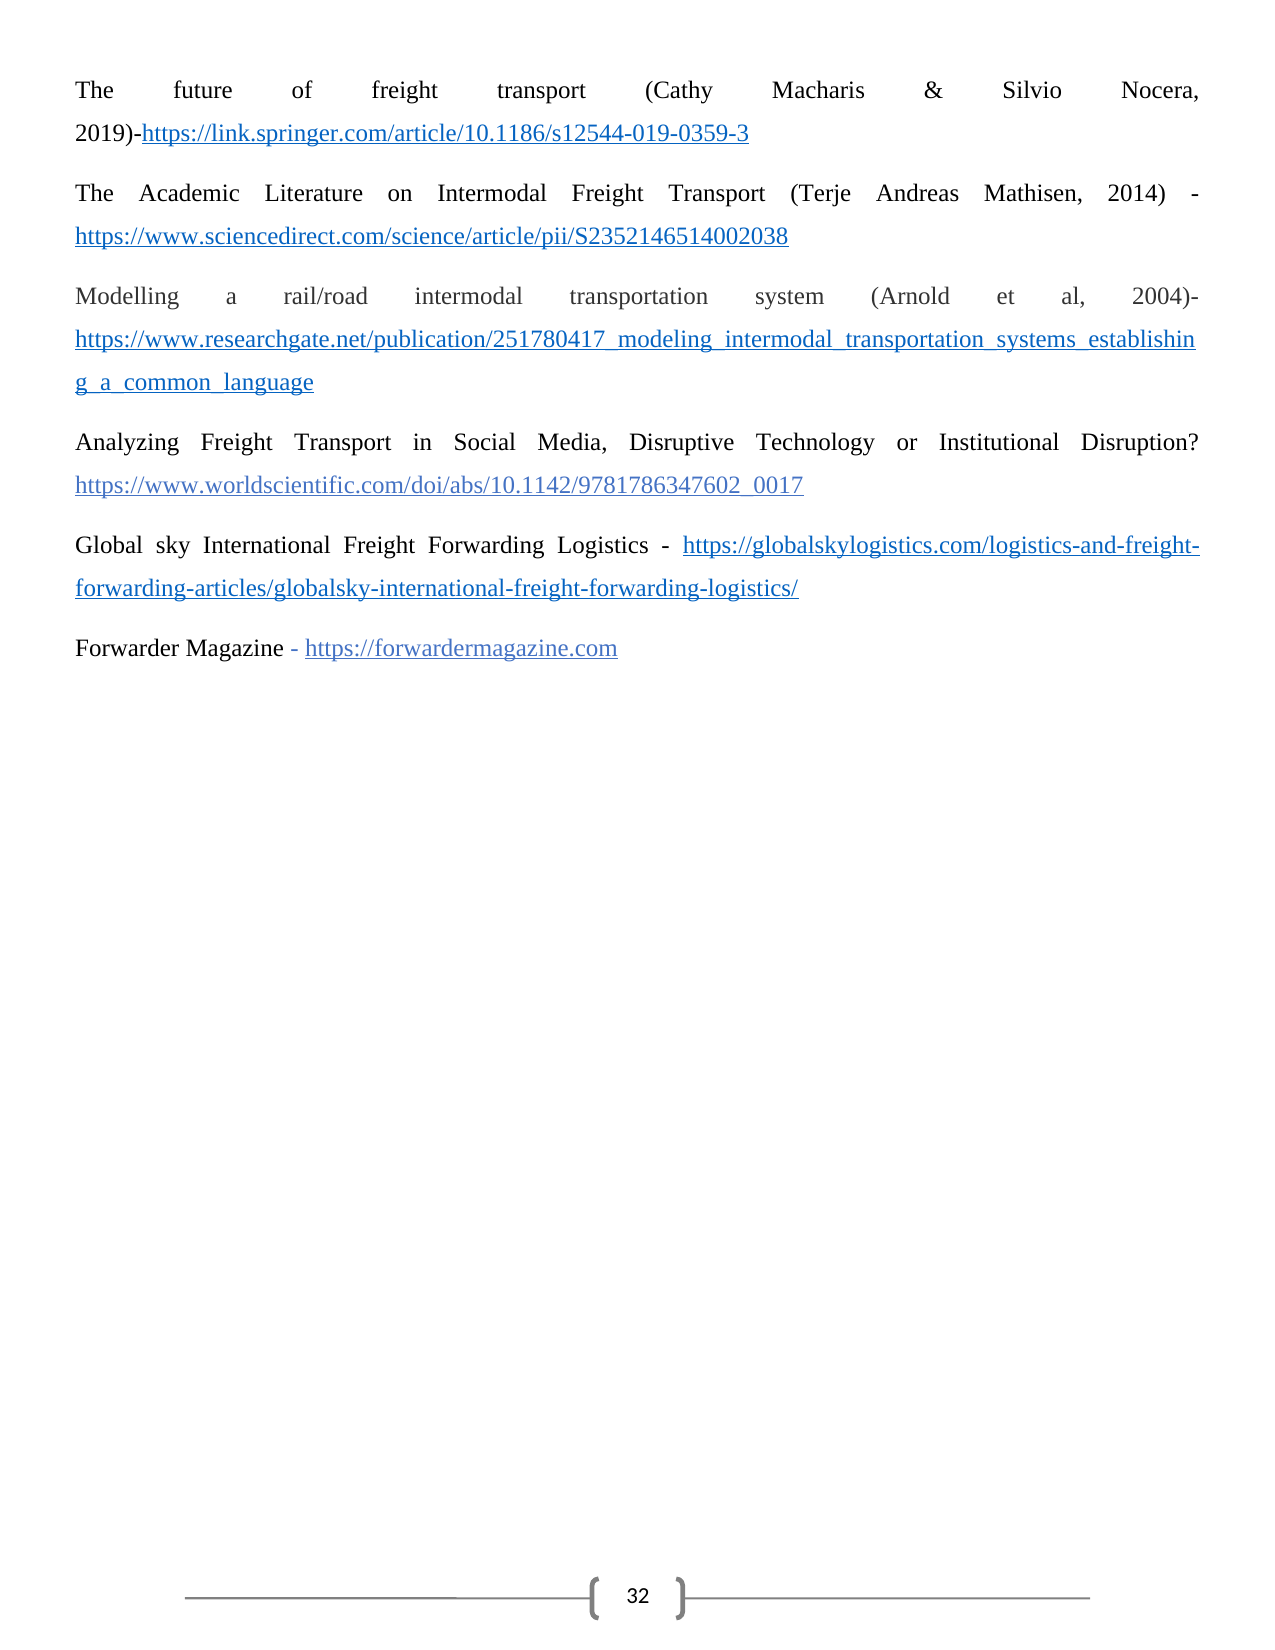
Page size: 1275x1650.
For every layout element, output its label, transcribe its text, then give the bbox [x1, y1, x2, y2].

text The Academic Literature on Intermodal Freight Transport (Terje Andreas Mathisen, 2014) - https://www.sciencedirect.com/science/article/pii/S2352146514002038 [75, 178, 1200, 250]
text Forwarder Magazine - https://forwardermagazine.com [75, 633, 1200, 661]
text Global sky International Freight Forwarding Logistics - https://globalskylogistics.com/logistics-and-freight-forwarding-articles/globalsky-international-freight-forwarding-logistics/ [75, 530, 1200, 602]
text Analyzing Freight Transport in Social Media, Disruptive Technology or Institutional Disruption? https://www.worldscientific.com/doi/abs/10.1142/9781786347602_0017 [75, 427, 1200, 499]
text The future of freight transport (Cathy Macharis & Silvio Nocera, 2019)-https://link.springer.com/article/10.1186/s12544-019-0359-3 [75, 75, 1200, 147]
text Modelling a rail/road intermodal transportation system (Arnold et al, 2004)- https://www.researchgate.net/publication/251780417_modeling_intermodal_transportation_systems_establishing_a_common_language [75, 281, 1200, 396]
